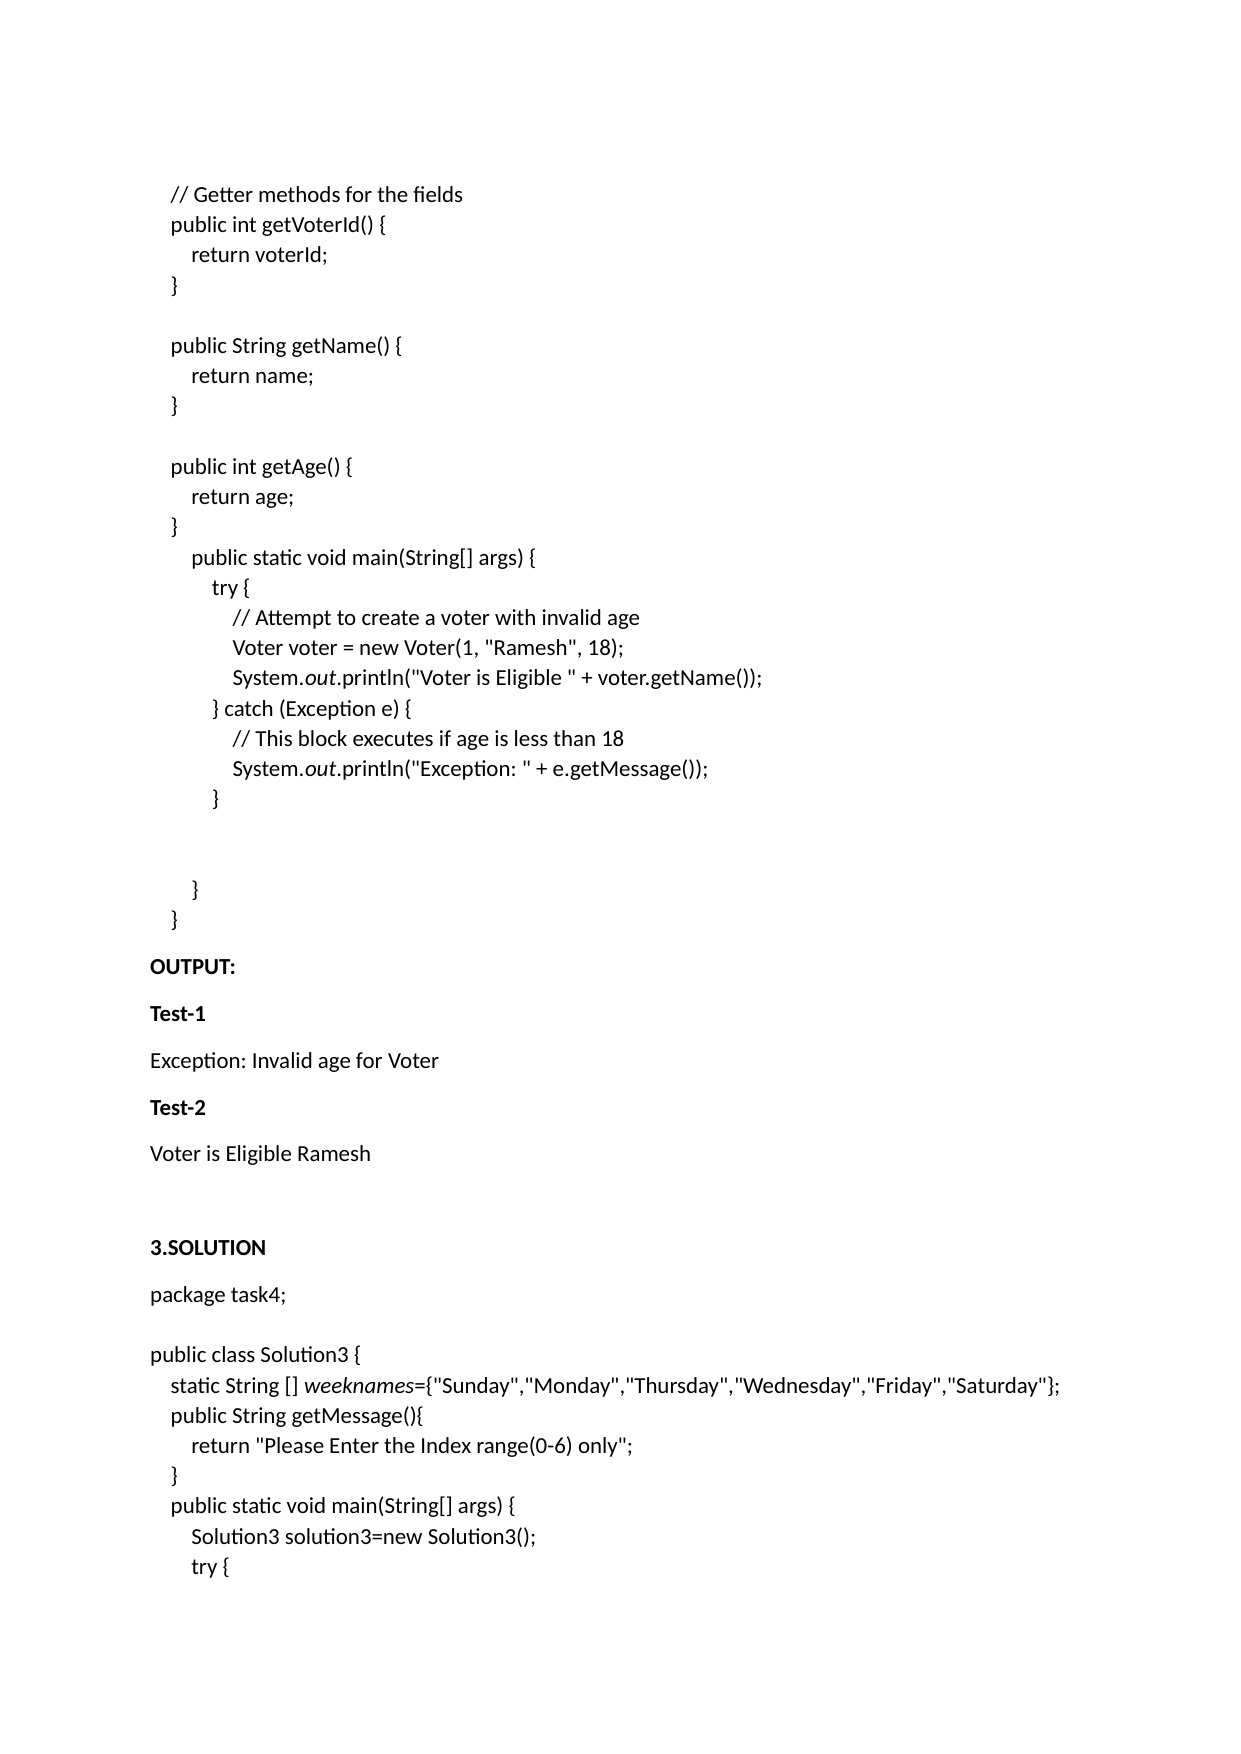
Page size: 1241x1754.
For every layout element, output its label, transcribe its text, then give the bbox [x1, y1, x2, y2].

text Test-1 [150, 999, 1090, 1027]
text Test-2 [150, 1093, 1090, 1121]
text 3.SOLUTION [150, 1233, 1090, 1261]
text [150, 150, 1090, 933]
text Voter is Eligible Ramesh [150, 1139, 1090, 1168]
text OUTPUT: [150, 952, 1090, 980]
text Exception: Invalid age for Voter [150, 1046, 1090, 1074]
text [150, 1280, 1090, 1580]
